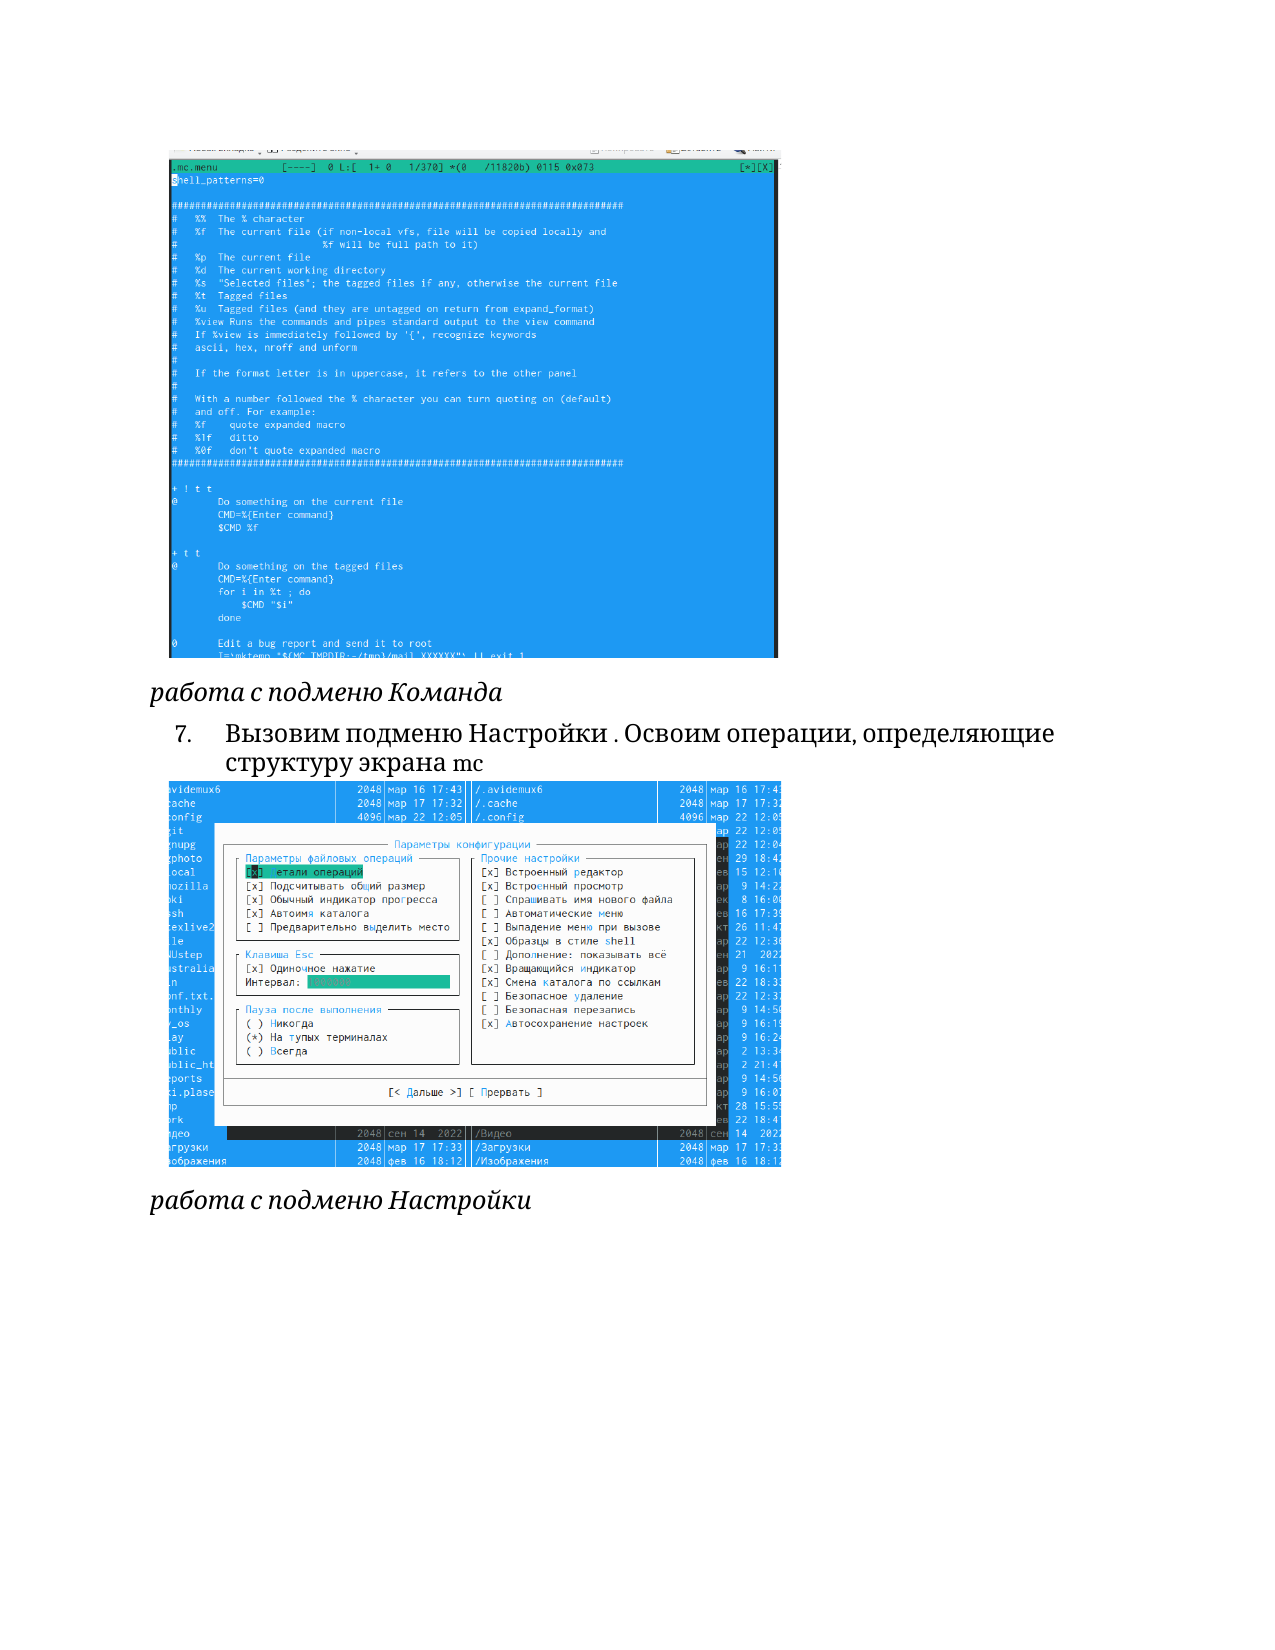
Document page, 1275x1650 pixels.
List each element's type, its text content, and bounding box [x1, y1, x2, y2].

picture [168, 150, 782, 658]
picture [168, 781, 782, 1167]
list Вызовим подменю Настройки . Освоим операции, определяющие структуру экрана mc [175, 720, 1125, 777]
text работа с подменю Команда [150, 679, 1125, 707]
text работа с подменю Настройки [150, 1187, 1125, 1216]
